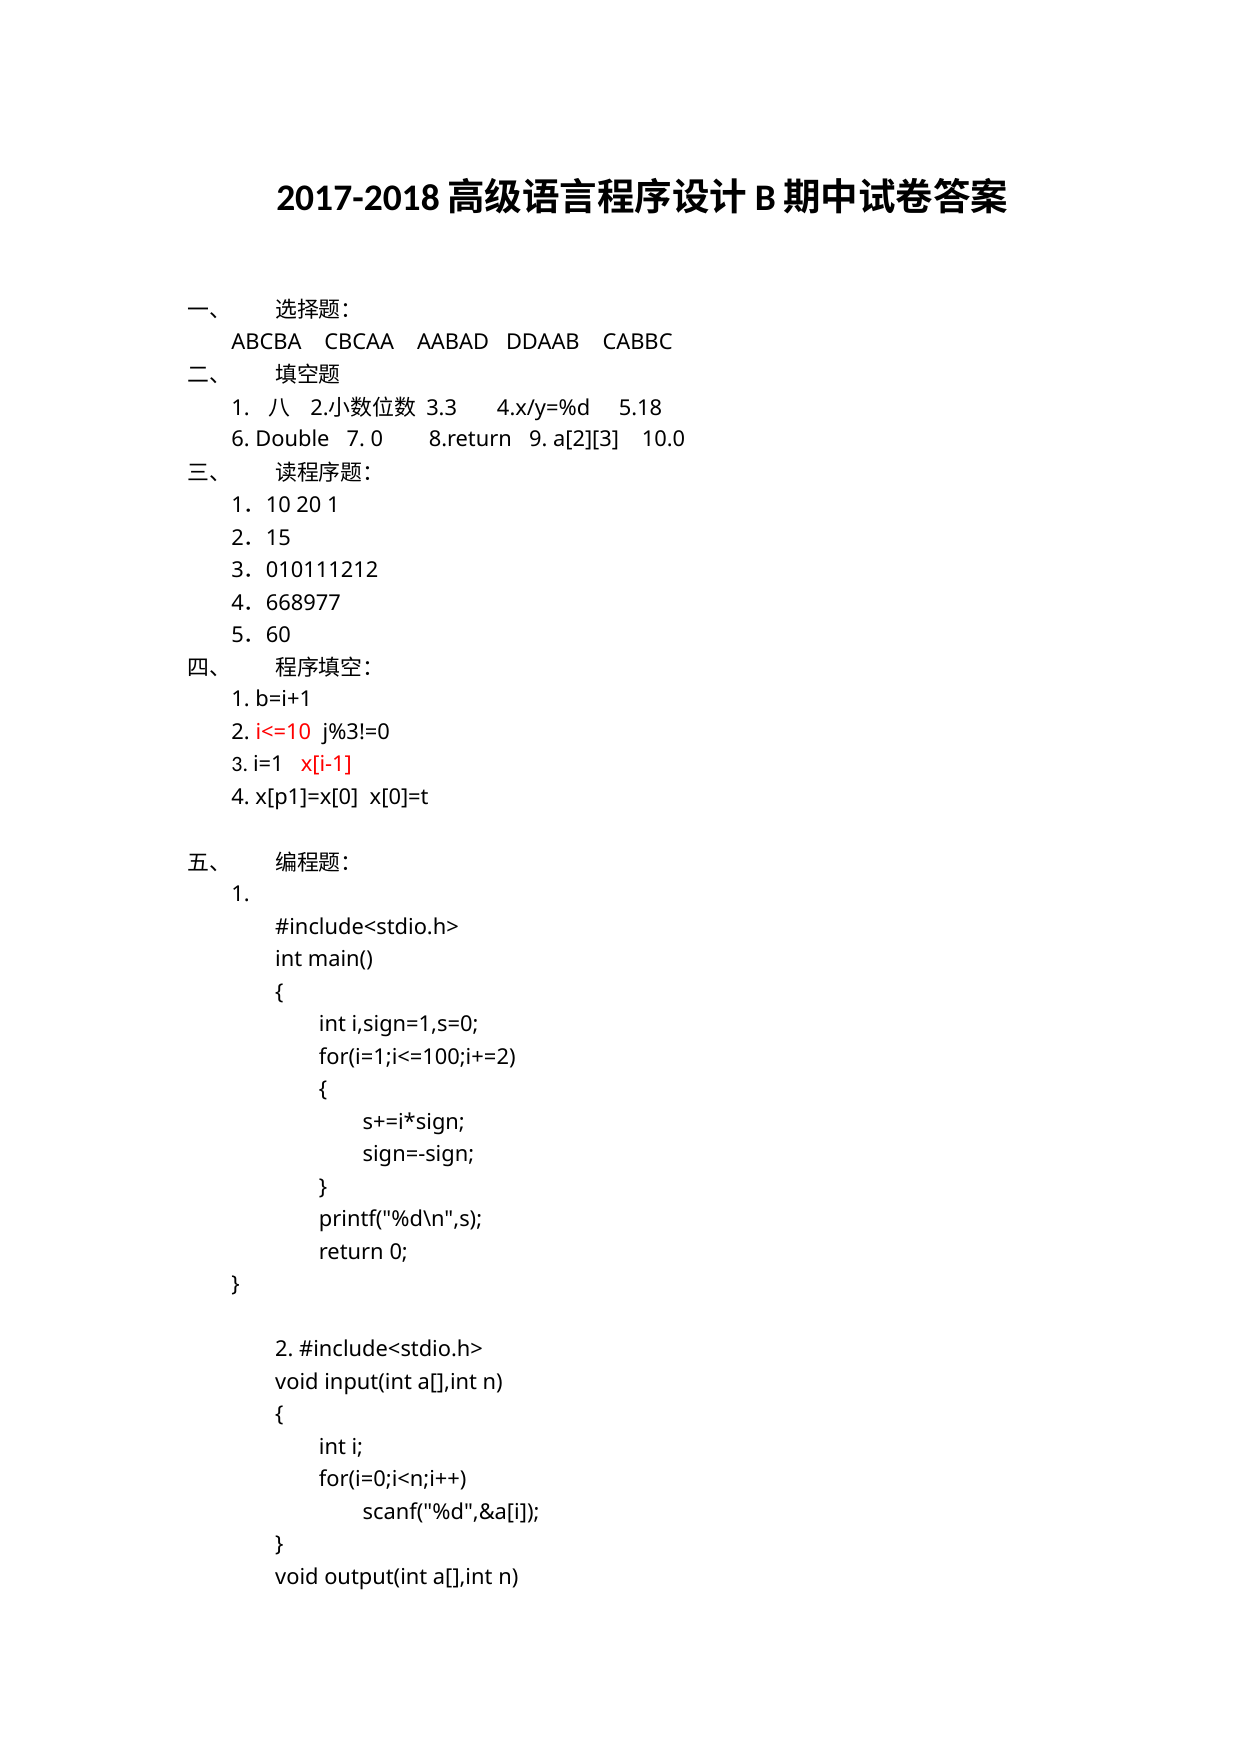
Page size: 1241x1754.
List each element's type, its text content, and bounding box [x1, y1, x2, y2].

list { [231, 1397, 1053, 1429]
list 程序填空： [187, 649, 1053, 682]
list 1．10 20 1 [231, 487, 1053, 519]
list 6. Double 7. 0 8.return 9. a[2][3] 10.0 [231, 422, 1053, 454]
list } [231, 1267, 1053, 1299]
list 填空题 [187, 357, 1053, 389]
list int main() [231, 942, 1053, 974]
list for(i=1;i<=100;i+=2) [231, 1039, 1053, 1072]
list 2017-2018高级语言程序设计B期中试卷答案 [231, 162, 1053, 227]
list } [231, 1527, 1053, 1559]
list for(i=0;i<n;i++) [231, 1462, 1053, 1494]
list { [231, 1072, 1053, 1104]
list scanf("%d",&a[i]); [231, 1494, 1053, 1527]
list void input(int a[],int n) [231, 1364, 1053, 1397]
list 5．60 [231, 617, 1053, 649]
list 2．15 [231, 519, 1053, 552]
list #include<stdio.h> [231, 909, 1053, 942]
list sign=-sign; [231, 1137, 1053, 1169]
subtitle 4. x[p1]=x[0] x[0]=t [187, 779, 1053, 812]
list int i; [231, 1429, 1053, 1462]
list 读程序题： [187, 454, 1053, 487]
list void output(int a[],int n) [231, 1559, 1053, 1592]
list 3. i=1 x[i-1] [231, 747, 1053, 779]
subtitle 4．668977 [231, 584, 1053, 617]
list 3．010111212 [231, 552, 1053, 584]
list 选择题： [187, 292, 1053, 324]
subtitle 1. b=i+1 [187, 682, 1053, 714]
subtitle ABCBA CBCAA AABAD DDAAB CABBC [231, 324, 1053, 357]
list 1. [231, 877, 1053, 909]
list 2. #include<stdio.h> [231, 1332, 1053, 1364]
list s+=i*sign; [231, 1104, 1053, 1137]
list 编程题： [187, 844, 1053, 877]
list } [231, 1169, 1053, 1202]
list printf("%d\n",s); [231, 1202, 1053, 1234]
list return 0; [231, 1234, 1053, 1267]
list int i,sign=1,s=0; [231, 1007, 1053, 1039]
list 八 2.小数位数 3.3 4.x/y=%d 5.18 [231, 389, 1053, 422]
list { [231, 974, 1053, 1007]
text 2. i<=10 j%3!=0 [209, 714, 1053, 747]
